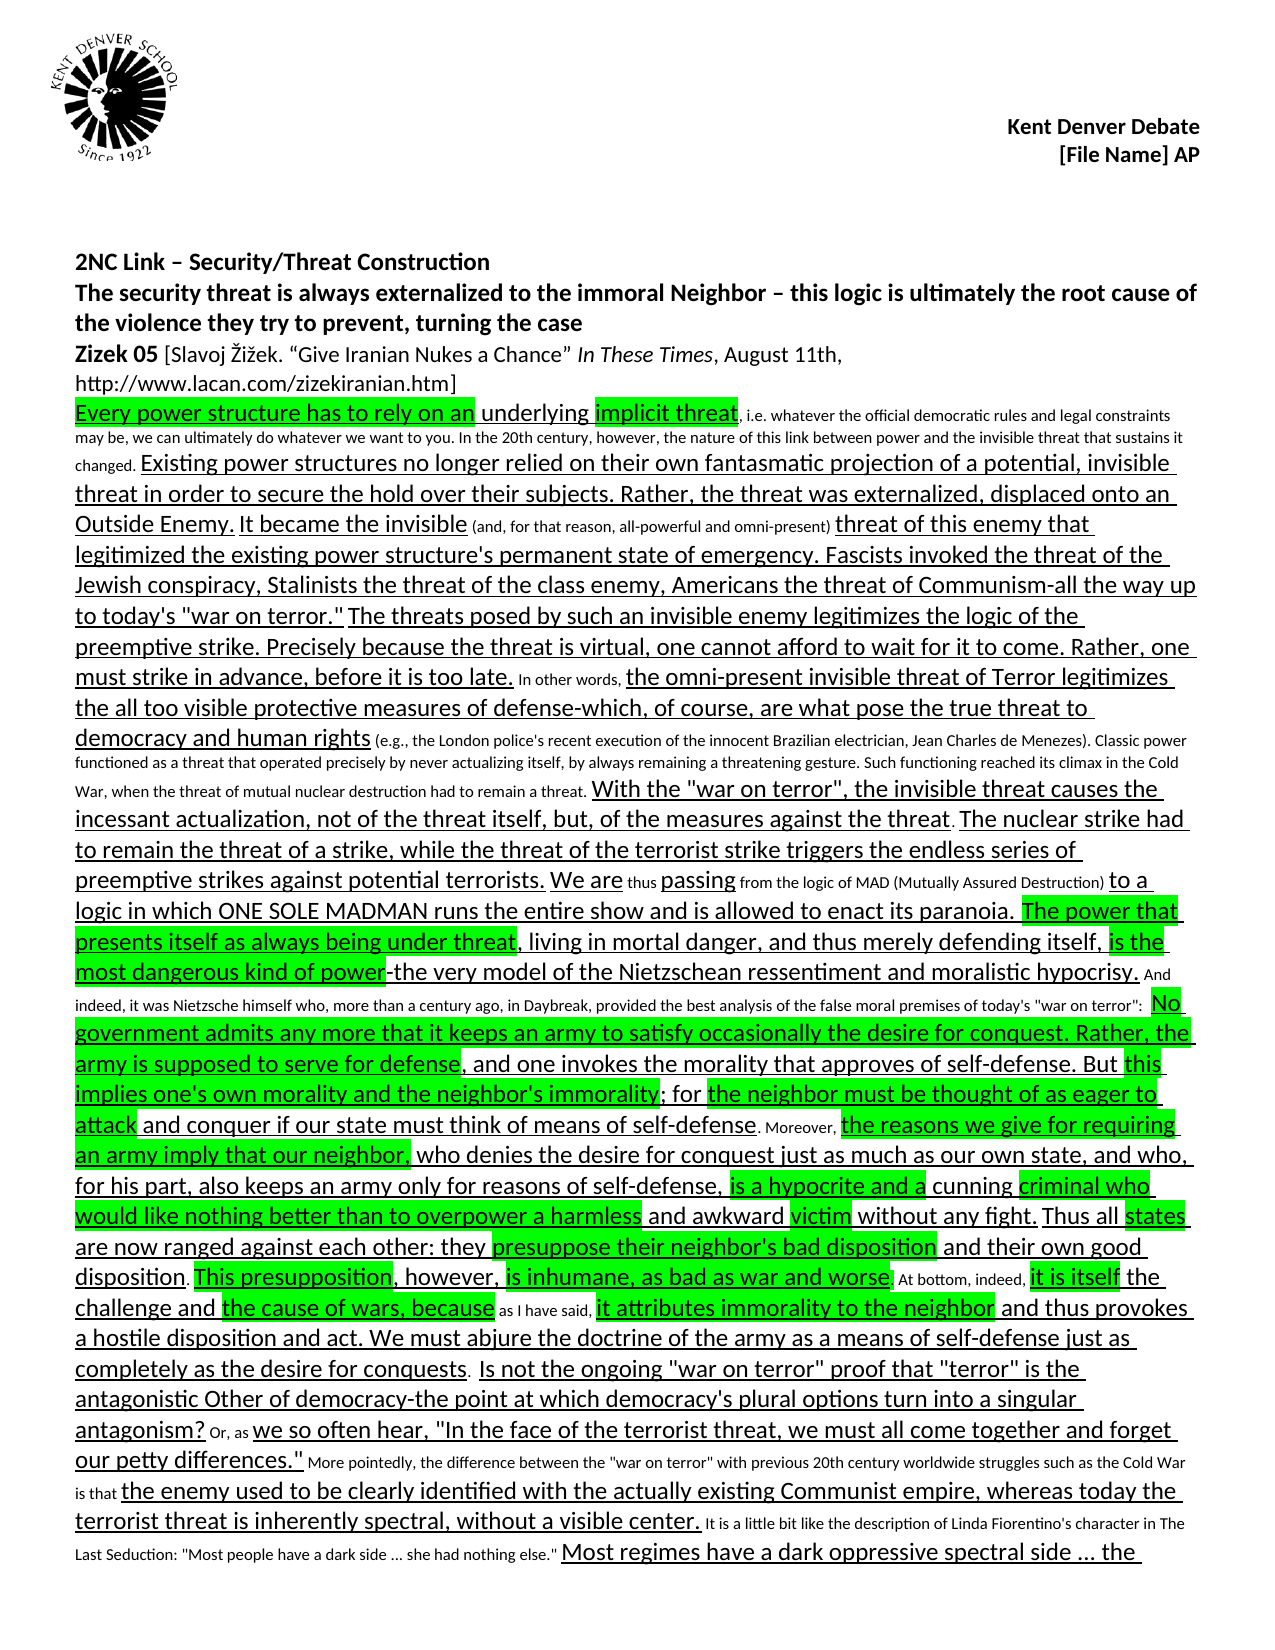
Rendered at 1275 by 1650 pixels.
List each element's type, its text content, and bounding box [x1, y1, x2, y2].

text Zizek 05 [Slavoj Žižek. “Give Iranian Nukes a Chance” In These Times, August 11th, http://www.lacan.com/zizekiranian.htm] [75, 338, 1200, 397]
text The security threat is always externalized to the immoral Neighbor – this logic is ultimately the root cause of the violence they try to prevent, turning the case [75, 277, 1200, 338]
picture [49, 32, 177, 161]
subtitle 2NC Link – Security/Threat Construction [75, 247, 1200, 277]
